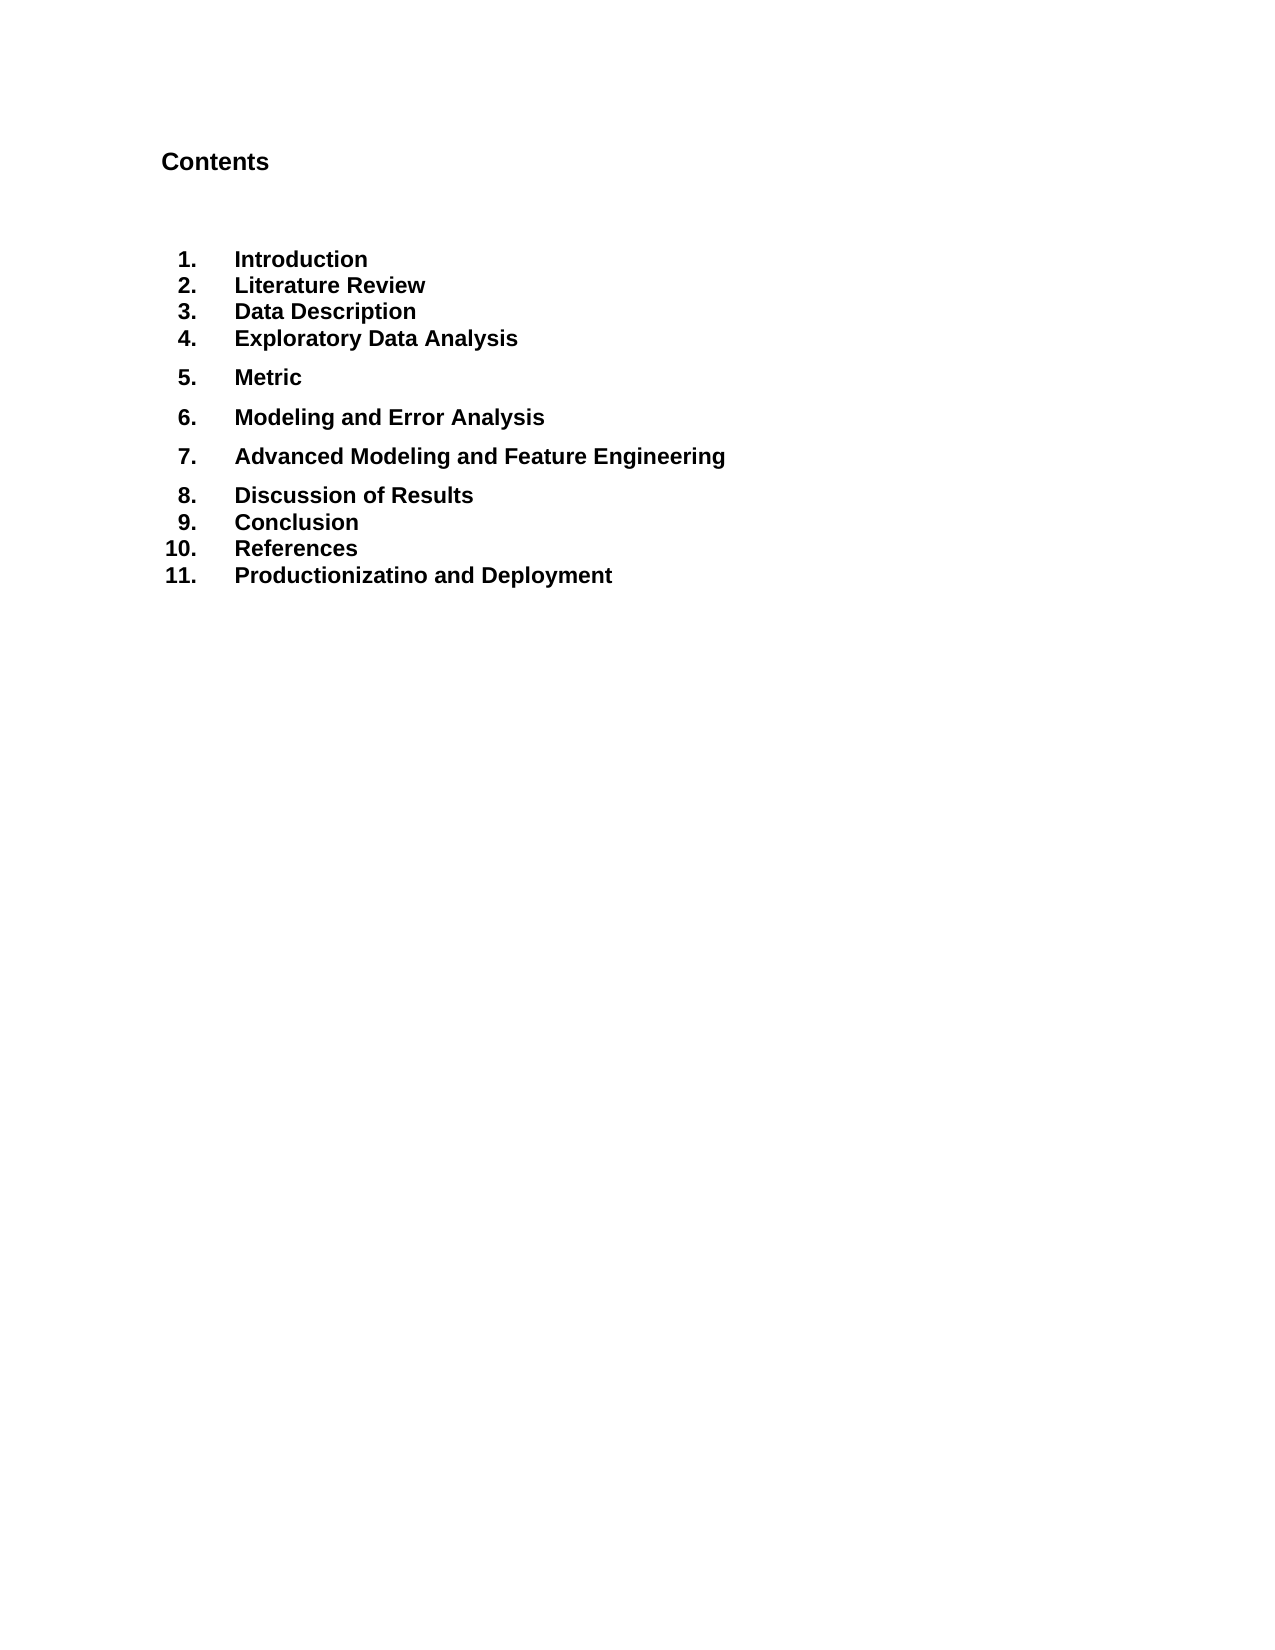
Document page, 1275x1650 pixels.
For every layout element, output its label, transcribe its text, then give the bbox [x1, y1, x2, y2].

list Productionizatino and Deployment [197, 562, 1172, 588]
list Data Description [197, 298, 1172, 324]
list Literature Review [197, 272, 1172, 298]
list Advanced Modeling and Feature Engineering [197, 443, 844, 469]
list Conclusion [197, 509, 1172, 535]
list References [197, 535, 1172, 562]
list Discussion of Results [197, 482, 1172, 509]
list Metric [197, 364, 609, 390]
text Contents [161, 147, 1172, 176]
list Exploratory Data Analysis [197, 324, 609, 351]
list Introduction [197, 246, 1172, 272]
list Modeling and Error Analysis [197, 403, 703, 430]
